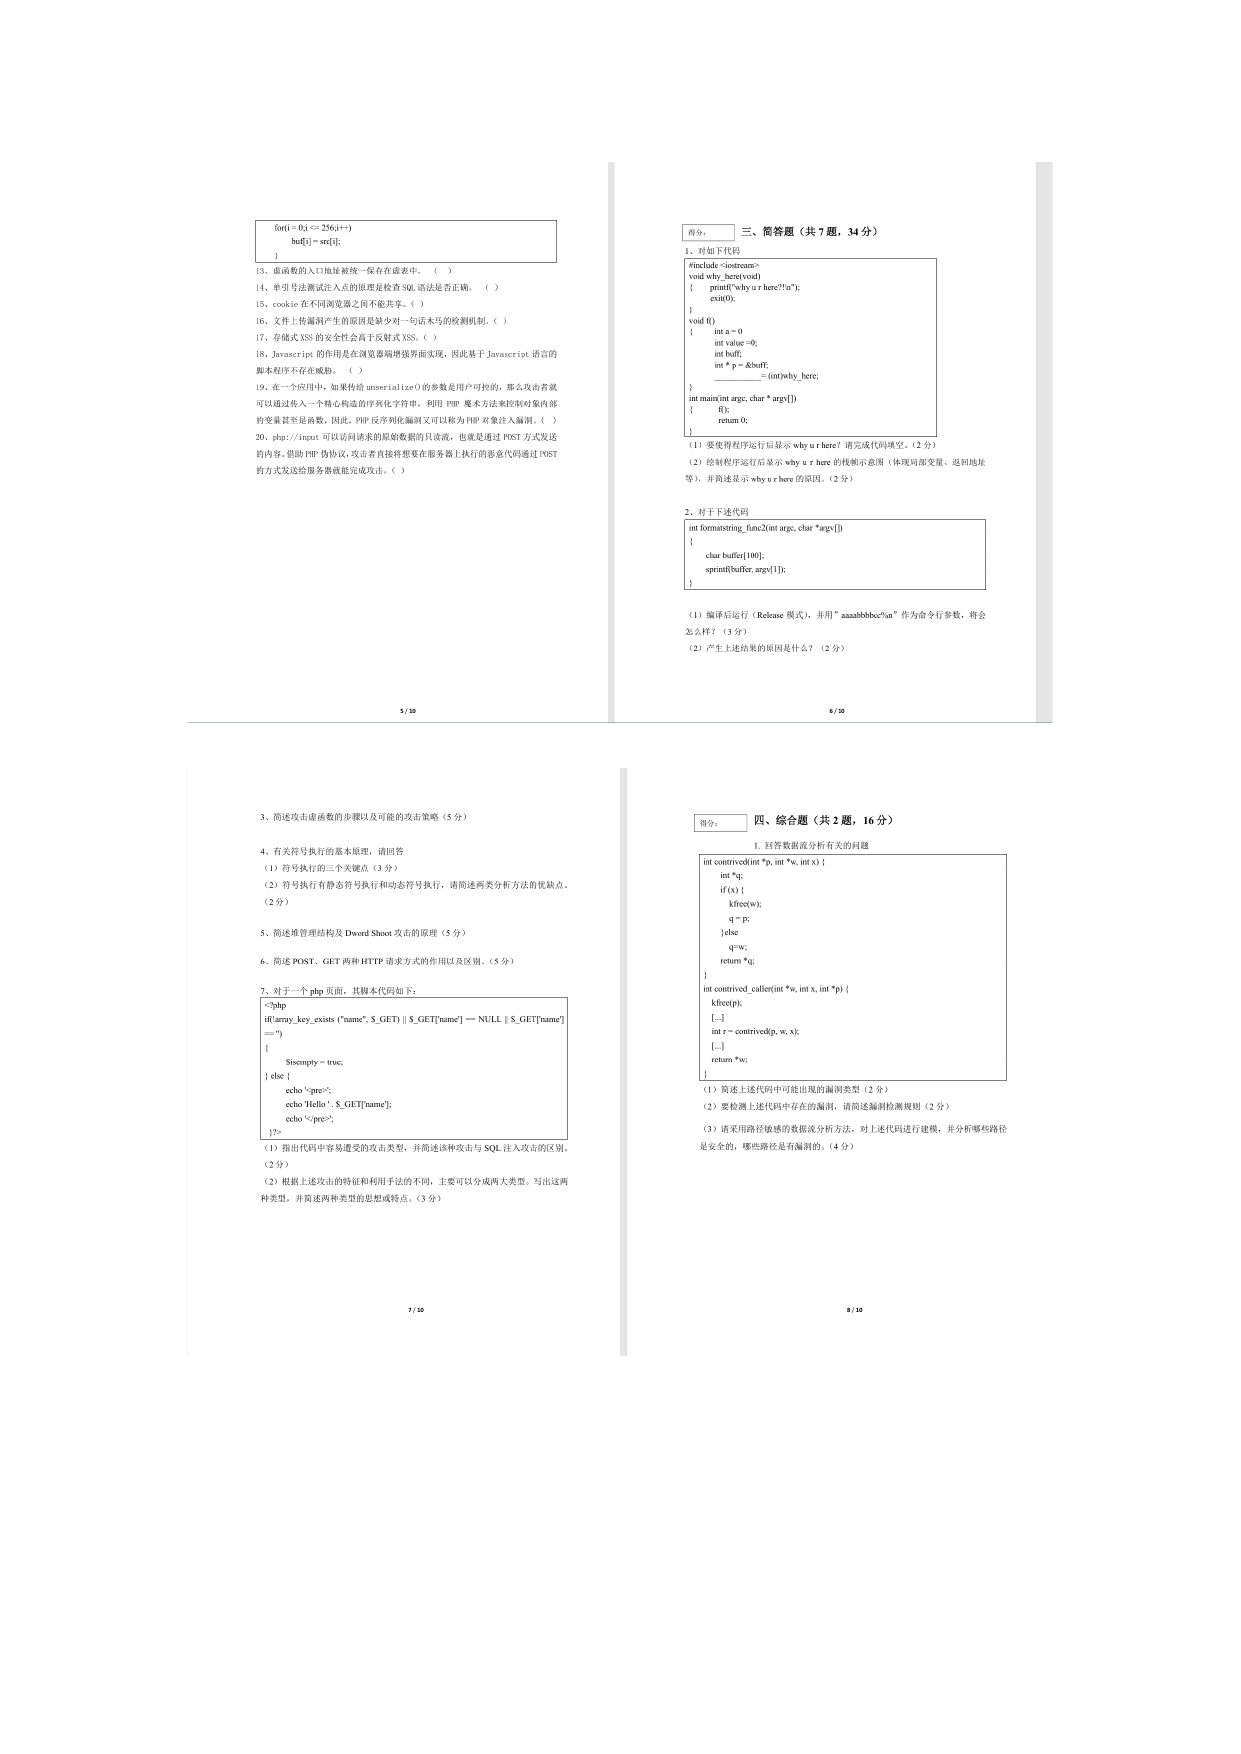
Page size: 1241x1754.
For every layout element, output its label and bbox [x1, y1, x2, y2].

picture [187, 768, 1053, 1356]
picture [187, 162, 1053, 723]
